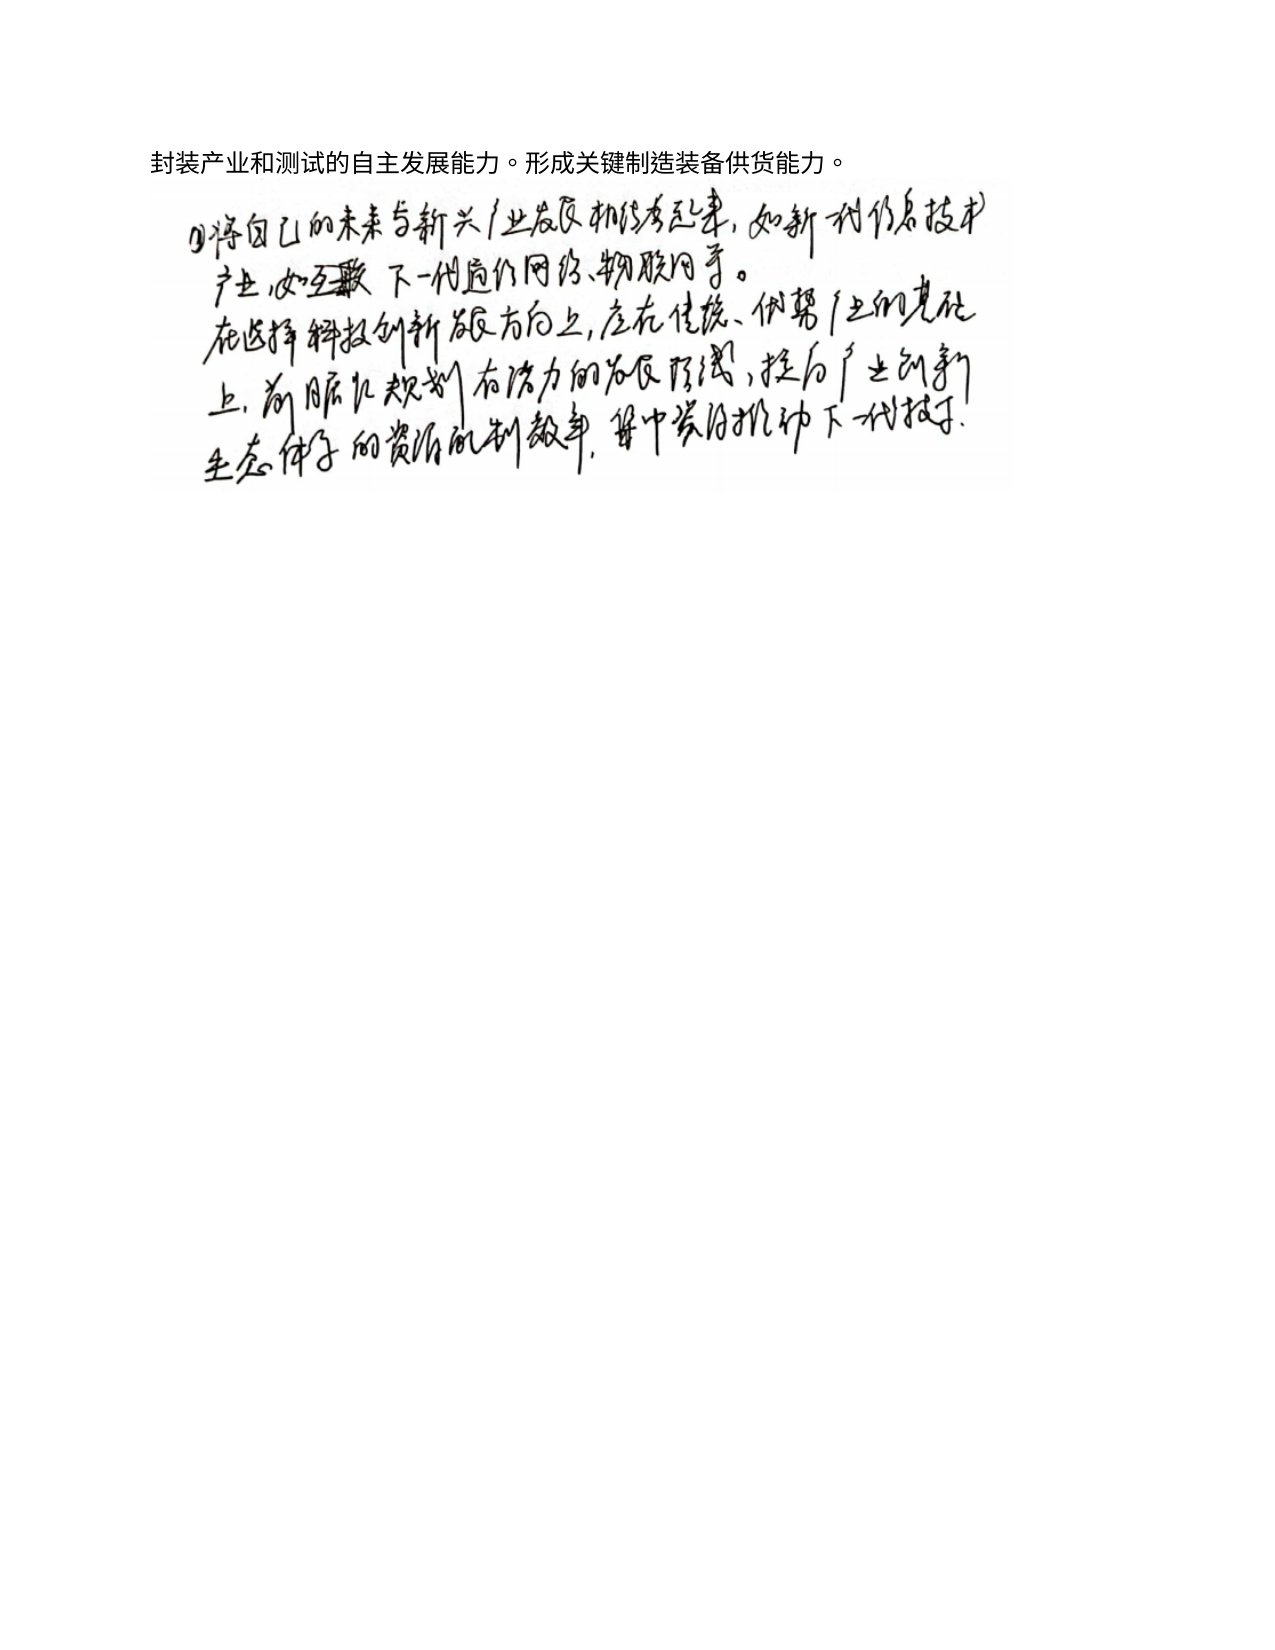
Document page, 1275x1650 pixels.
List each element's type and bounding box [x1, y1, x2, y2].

picture [150, 178, 1025, 493]
text [150, 150, 1125, 492]
